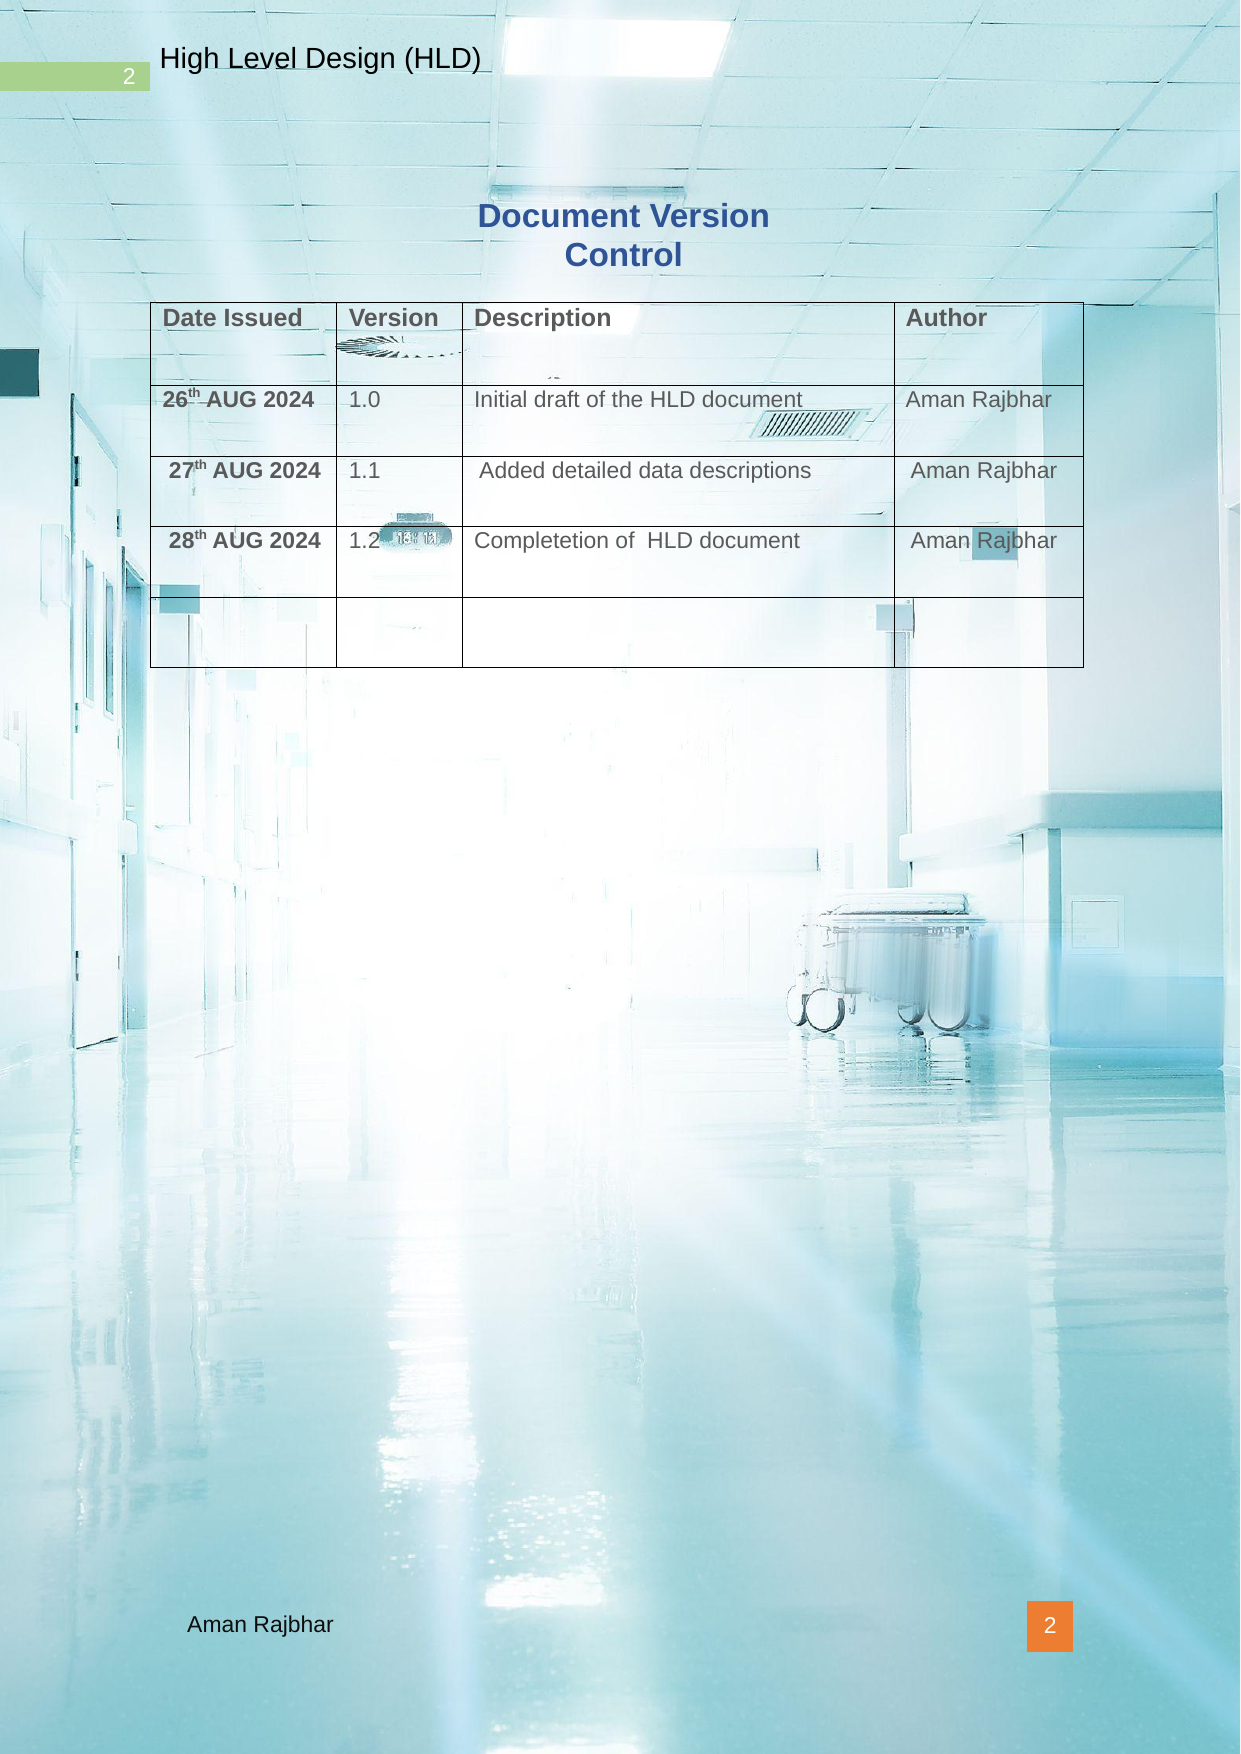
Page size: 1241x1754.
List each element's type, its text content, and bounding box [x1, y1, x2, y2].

table_cell Aman Rajbhar [895, 457, 1083, 526]
picture [0, 0, 1241, 1754]
table_cell [151, 598, 336, 667]
table_header Date Issued [151, 303, 336, 384]
table_header Description [463, 303, 894, 384]
table_cell 1.1 [337, 457, 462, 526]
table_cell 28th AUG 2024 [151, 527, 336, 597]
table_cell 26th AUG 2024 [151, 386, 336, 456]
table_cell [337, 598, 462, 667]
table_cell Aman Rajbhar [895, 527, 1083, 597]
table_cell 1.0 [337, 386, 462, 456]
table_cell Added detailed data descriptions [463, 457, 894, 526]
table_header Version [337, 303, 462, 384]
table_cell [463, 598, 894, 667]
table_cell Aman Rajbhar [895, 386, 1083, 456]
table_cell 1.2 [337, 527, 462, 597]
table_cell 27th AUG 2024 [151, 457, 336, 526]
table_header Author [895, 303, 1083, 384]
table_cell [895, 598, 1083, 667]
subtitle Document Version Control [442, 196, 805, 273]
table_cell Completetion of HLD document [463, 527, 894, 597]
table_cell Initial draft of the HLD document [463, 386, 894, 456]
